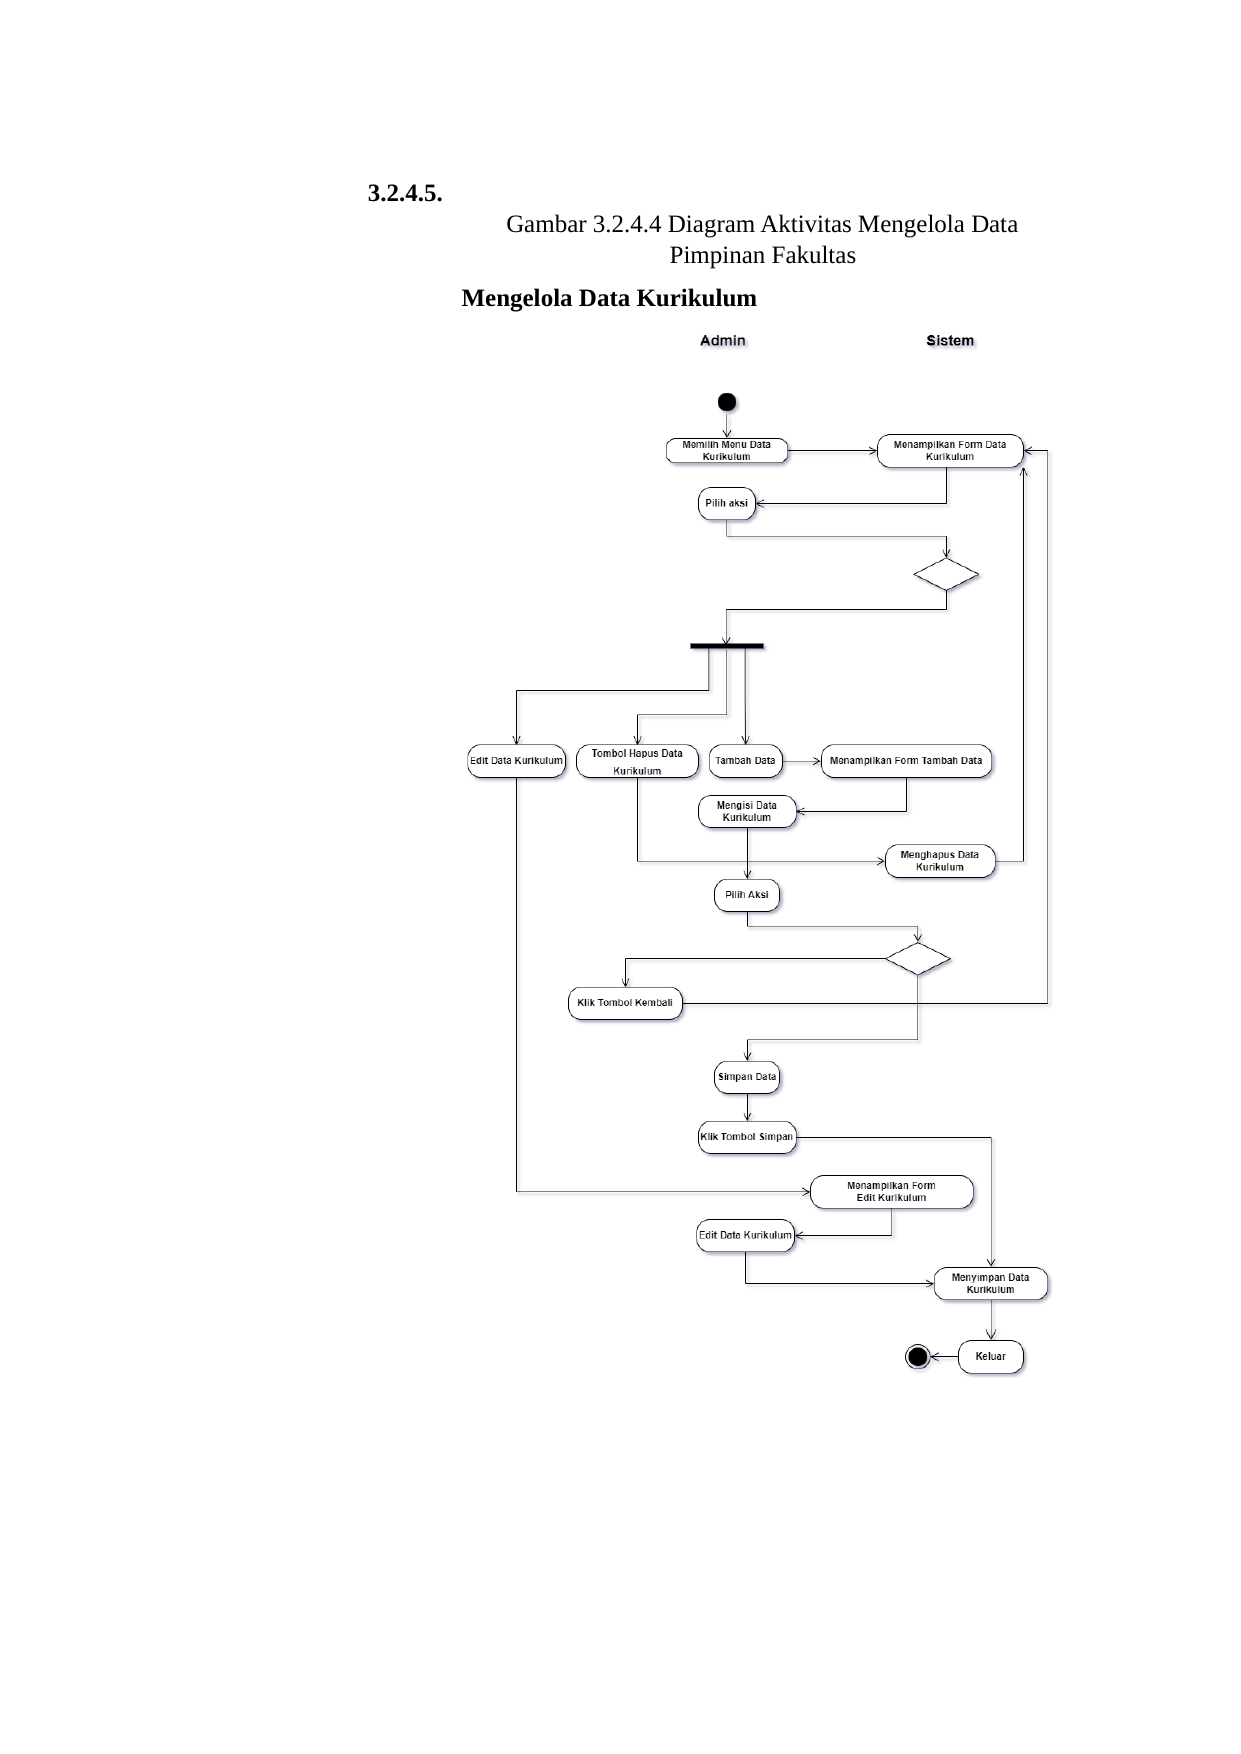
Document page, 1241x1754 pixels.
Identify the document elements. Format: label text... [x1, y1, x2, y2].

picture [467, 325, 1065, 1382]
subtitle Mengelola Data Kurikulum [461, 283, 1067, 311]
text Gambar 3.2.4.4 Diagram Aktivitas Mengelola Data Pimpinan Fakultas [457, 209, 1067, 269]
